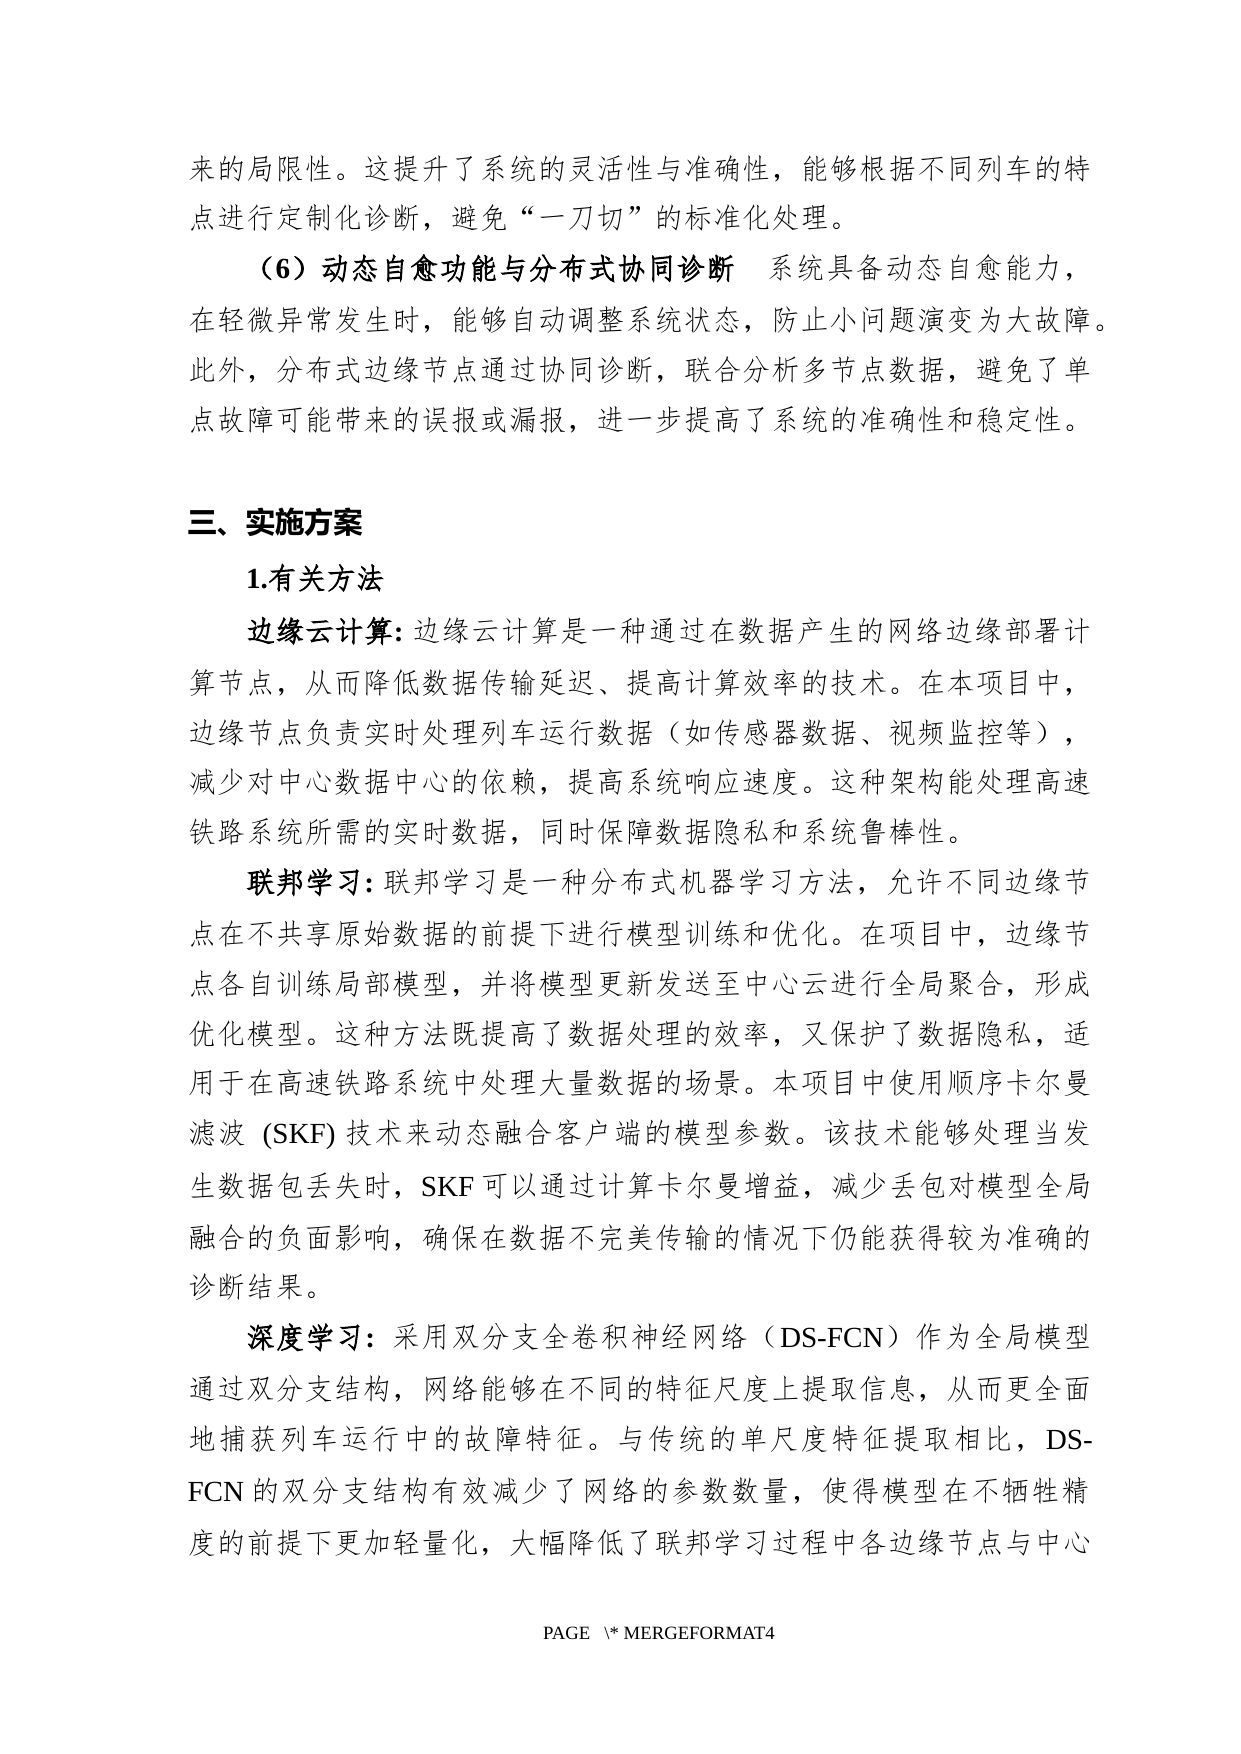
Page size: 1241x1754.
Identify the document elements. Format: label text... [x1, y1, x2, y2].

text （6）动态自愈功能与分布式协同诊断：系统具备动态自愈能力，在轻微异常发生时，能够自动调整系统状态，防止小问题演变为大故障。此外，分布式边缘节点通过协同诊断，联合分析多节点数据，避免了单点故障可能带来的误报或漏报，进一步提高了系统的准确性和稳定性。 [187, 249, 1092, 434]
text 三、实施方案 [187, 501, 1092, 540]
text 边缘云计算: 边缘云计算是一种通过在数据产生的网络边缘部署计算节点，从而降低数据传输延迟、提高计算效率的技术。在本项目中，边缘节点负责实时处理列车运行数据（如传感器数据、视频监控等），减少对中心数据中心的依赖，提高系统响应速度。这种架构能处理高速铁路系统所需的实时数据，同时保障数据隐私和系统鲁棒性。 [187, 612, 1092, 847]
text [187, 1318, 1092, 1558]
text 联邦学习: 联邦学习是一种分布式机器学习方法，允许不同边缘节点在不共享原始数据的前提下进行模型训练和优化。在项目中，边缘节点各自训练局部模型，并将模型更新发送至中心云进行全局聚合，形成优化模型。这种方法既提高了数据处理的效率，又保护了数据隐私，适用于在高速铁路系统中处理大量数据的场景。本项目中使用顺序卡尔曼滤波 (SKF) 技术来动态融合客户端的模型参数。该技术能够处理当发生数据包丢失时，SKF可以通过计算卡尔曼增益，减少丢包对模型全局融合的负面影响，确保在数据不完美传输的情况下仍能获得较为准确的诊断结果​。 [187, 863, 1092, 1302]
text 1.有关方法 [187, 559, 1092, 594]
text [187, 150, 1092, 233]
